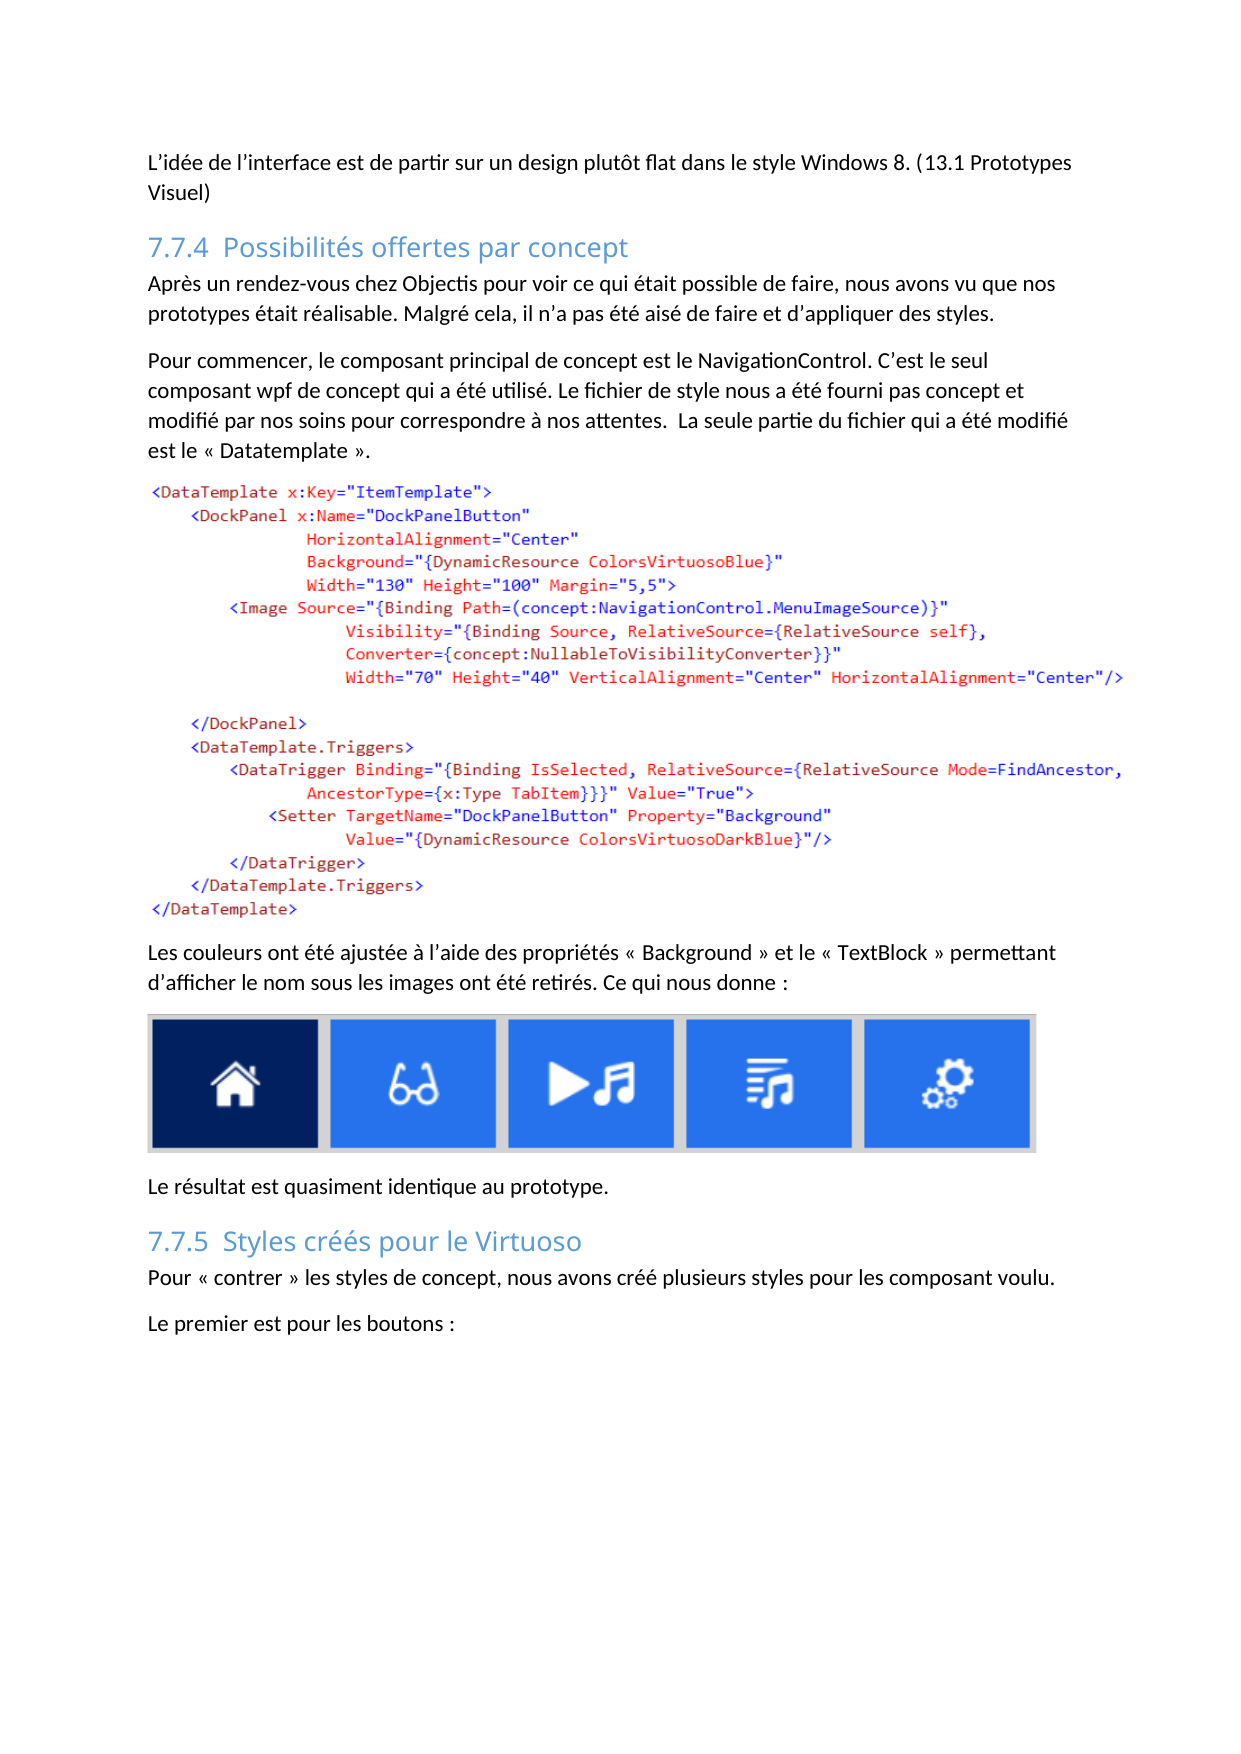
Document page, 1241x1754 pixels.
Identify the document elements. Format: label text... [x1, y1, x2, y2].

text L’idée de l’interface est de partir sur un design plutôt flat dans le style Windows 8. (13.1 Prototypes Visuel) [148, 148, 1093, 206]
subtitle Possibilités offertes par concept [148, 229, 1093, 266]
text Le résultat est quasiment identique au prototype. [148, 1172, 1093, 1200]
text Pour commencer, le composant principal de concept est le NavigationControl. C’est le seul composant wpf de concept qui a été utilisé. Le fichier de style nous a été fourni pas concept et modifié par nos soins pour correspondre à nos attentes. La seule partie du fichier qui a été modifié est le « Datatemplate ». [148, 346, 1093, 464]
text Les couleurs ont été ajustée à l’aide des propriétés « Background » et le « TextBlock » permettant d’afficher le nom sous les images ont été retirés. Ce qui nous donne : [148, 938, 1093, 996]
text Le premier est pour les boutons : [148, 1309, 1093, 1337]
text Après un rendez-vous chez Objectis pour voir ce qui était possible de faire, nous avons vu que nos prototypes était réalisable. Malgré cela, il n’a pas été aisé de faire et d’appliquer des styles. [148, 269, 1093, 327]
picture [147, 1014, 1037, 1153]
picture [147, 483, 1127, 919]
subtitle Styles créés pour le Virtuoso [148, 1223, 1093, 1260]
text Pour « contrer » les styles de concept, nous avons créé plusieurs styles pour les composant voulu. [148, 1263, 1093, 1291]
